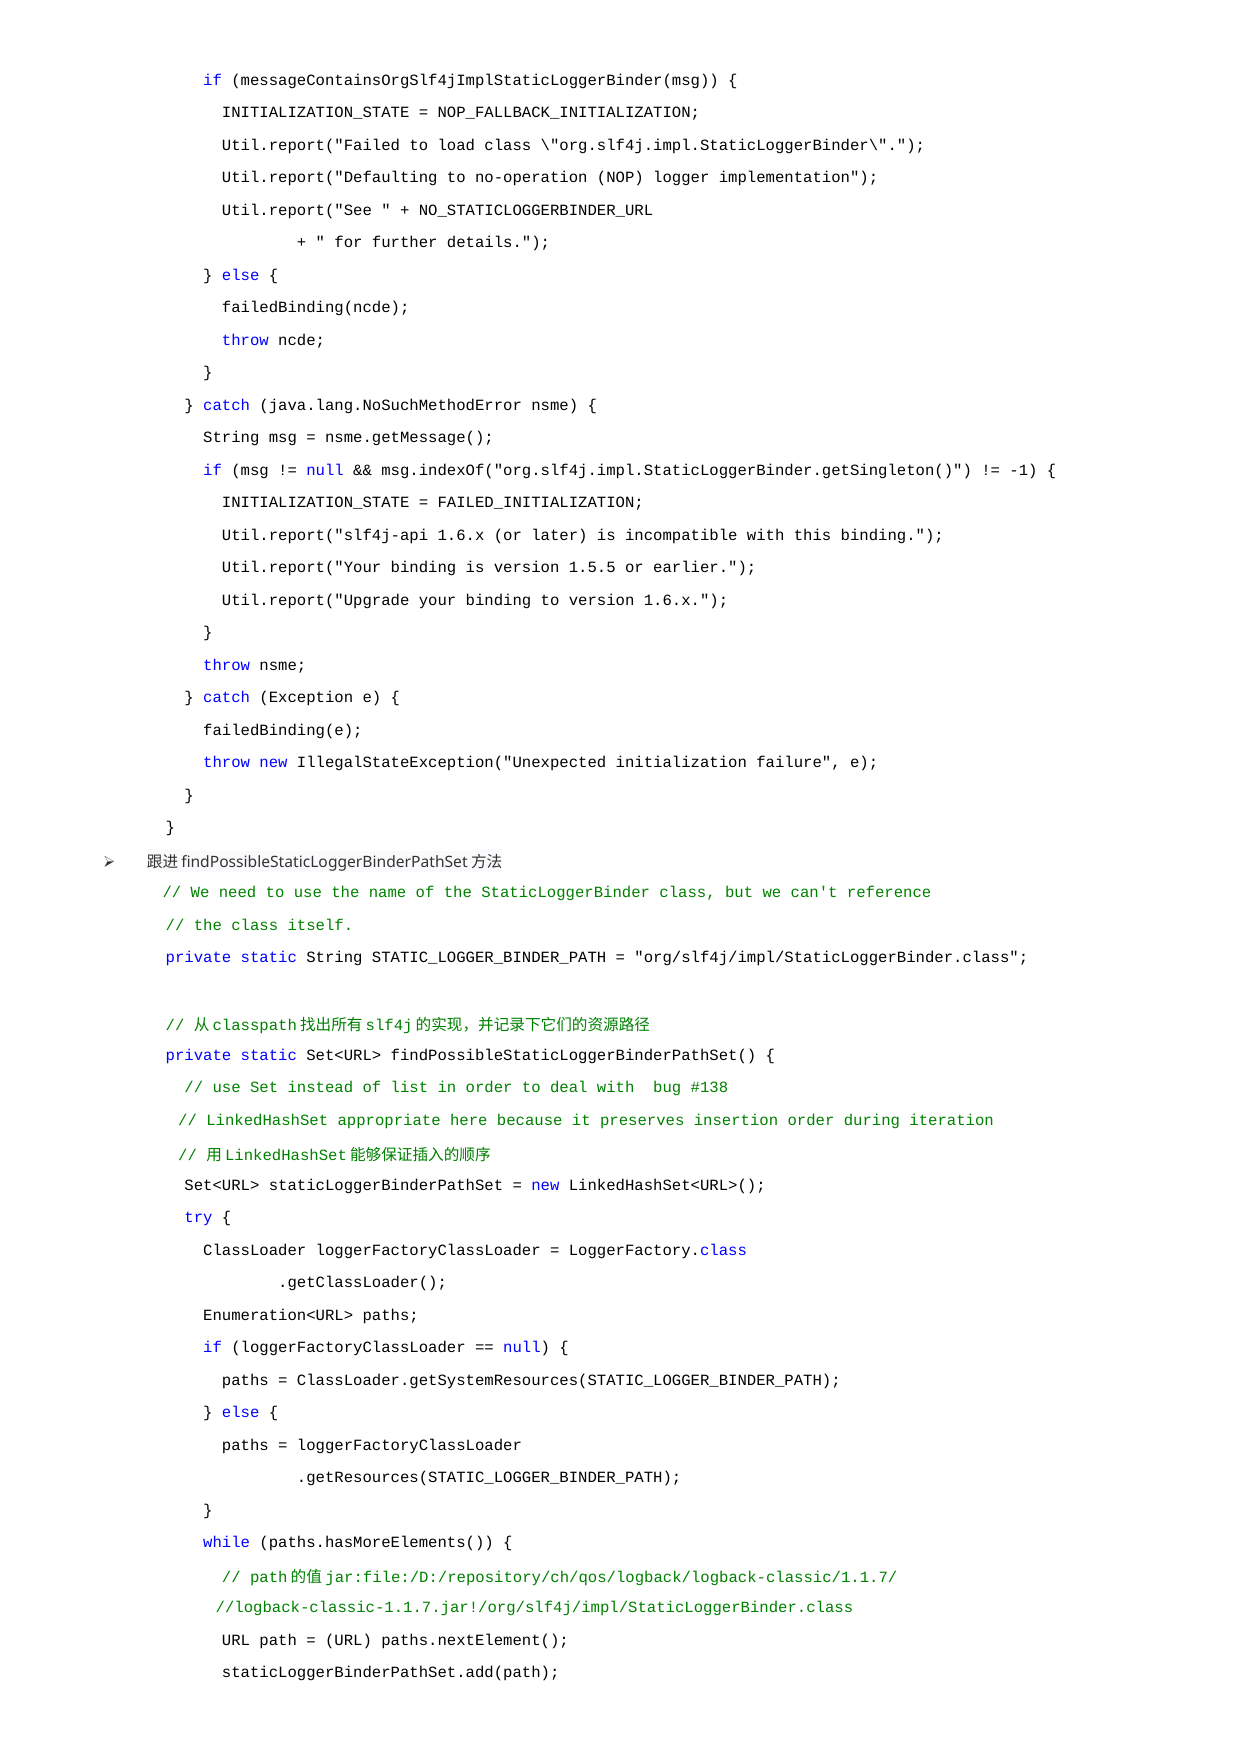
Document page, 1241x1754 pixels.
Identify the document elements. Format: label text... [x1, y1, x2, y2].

text INITIALIZATION_STATE = FAILED_INITIALIZATION; [147, 487, 1181, 519]
text staticLoggerBinderPathSet.add(path); [147, 1657, 1181, 1689]
text } else { [147, 1397, 1181, 1429]
text throw nsme; [147, 649, 1181, 682]
text private static Set<URL> findPossibleStaticLoggerBinderPathSet() { [147, 1039, 1181, 1072]
text Util.report("Your binding is version 1.5.5 or earlier."); [147, 552, 1181, 584]
text .getClassLoader(); [147, 1267, 1181, 1299]
text Util.report("Defaulting to no-operation (NOP) logger implementation"); [147, 162, 1181, 194]
text failedBinding(e); [147, 714, 1181, 747]
text Enumeration<URL> paths; [147, 1299, 1181, 1332]
text } [147, 779, 1181, 812]
text } [147, 812, 1181, 844]
text Set<URL> staticLoggerBinderPathSet = new LinkedHashSet<URL>(); [147, 1169, 1181, 1202]
text // 从classpath找出所有slf4j的实现，并记录下它们的资源路径 [147, 1007, 1181, 1039]
text paths = ClassLoader.getSystemResources(STATIC_LOGGER_BINDER_PATH); [147, 1364, 1181, 1397]
list 跟进findPossibleStaticLoggerBinderPathSet方法 [103, 844, 1181, 877]
text // 用LinkedHashSet能够保证插入的顺序 [147, 1137, 1181, 1169]
text } catch (Exception e) { [147, 682, 1181, 714]
text Util.report("Upgrade your binding to version 1.6.x."); [147, 584, 1181, 617]
text } [147, 1494, 1181, 1527]
text Util.report("See " + NO_STATICLOGGERBINDER_URL [147, 194, 1181, 227]
text if (loggerFactoryClassLoader == null) { [147, 1332, 1181, 1364]
text if (messageContainsOrgSlf4jImplStaticLoggerBinder(msg)) { [147, 64, 1181, 97]
text INITIALIZATION_STATE = NOP_FALLBACK_INITIALIZATION; [147, 97, 1181, 129]
text if (msg != null && msg.indexOf("org.slf4j.impl.StaticLoggerBinder.getSingleton()") != -1) { [147, 454, 1181, 487]
text String msg = nsme.getMessage(); [147, 422, 1181, 454]
text // LinkedHashSet appropriate here because it preserves insertion order during iteration [147, 1104, 1181, 1137]
text .getResources(STATIC_LOGGER_BINDER_PATH); [147, 1462, 1181, 1494]
text throw ncde; [147, 324, 1181, 357]
text // We need to use the name of the StaticLoggerBinder class, but we can't reference [147, 877, 1181, 909]
text ClassLoader loggerFactoryClassLoader = LoggerFactory.class [147, 1234, 1181, 1267]
text failedBinding(ncde); [147, 292, 1181, 324]
text paths = loggerFactoryClassLoader [147, 1429, 1181, 1462]
text } catch (java.lang.NoSuchMethodError nsme) { [147, 389, 1181, 422]
text try { [147, 1202, 1181, 1234]
text throw new IllegalStateException("Unexpected initialization failure", e); [147, 747, 1181, 779]
text // use Set instead of list in order to deal with bug #138 [147, 1072, 1181, 1104]
text Util.report("Failed to load class \"org.slf4j.impl.StaticLoggerBinder\"."); [147, 129, 1181, 162]
text private static String STATIC_LOGGER_BINDER_PATH = "org/slf4j/impl/StaticLoggerBinder.class"; [147, 942, 1181, 974]
text //logback-classic-1.1.7.jar!/org/slf4j/impl/StaticLoggerBinder.class [59, 1592, 1181, 1624]
text } [147, 357, 1181, 389]
text // the class itself. [147, 909, 1181, 942]
text URL path = (URL) paths.nextElement(); [147, 1624, 1181, 1657]
text // path的值 jar:file:/D:/repository/ch/qos/logback/logback-classic/1.1.7/ [147, 1559, 1181, 1592]
text } [147, 617, 1181, 649]
text Util.report("slf4j-api 1.6.x (or later) is incompatible with this binding."); [147, 519, 1181, 552]
text } else { [147, 259, 1181, 292]
text + " for further details."); [147, 227, 1181, 259]
text while (paths.hasMoreElements()) { [147, 1527, 1181, 1559]
